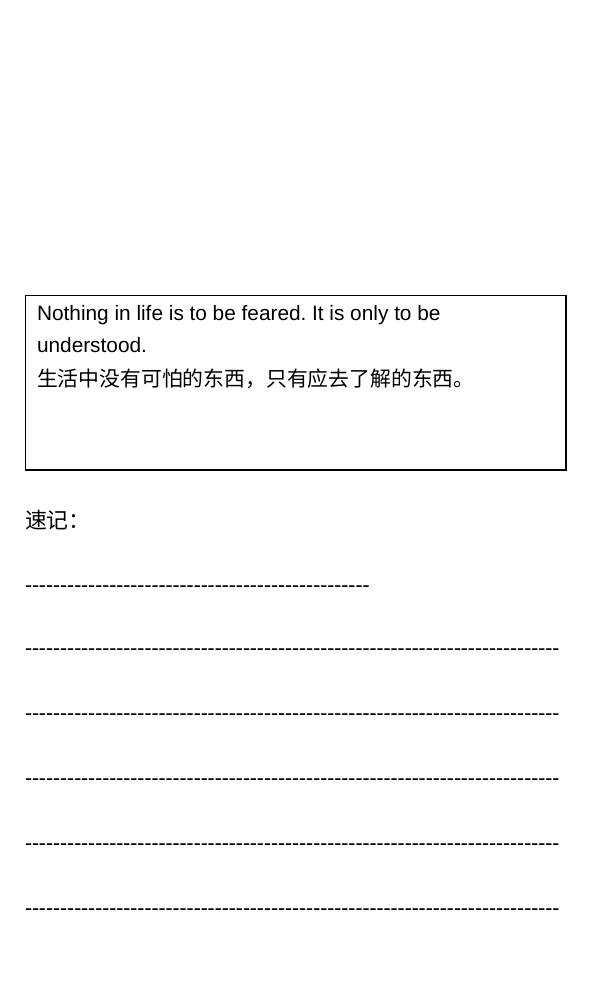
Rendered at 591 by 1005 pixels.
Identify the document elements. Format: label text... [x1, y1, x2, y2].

text ------------------------------------------------- [25, 568, 567, 600]
table_cell Nothing in life is to be feared. It is only to be understood. 生活中没有可怕的东西，只有应去了解的东西。 [26, 296, 565, 469]
text 速记： [25, 503, 567, 535]
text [25, 630, 567, 923]
